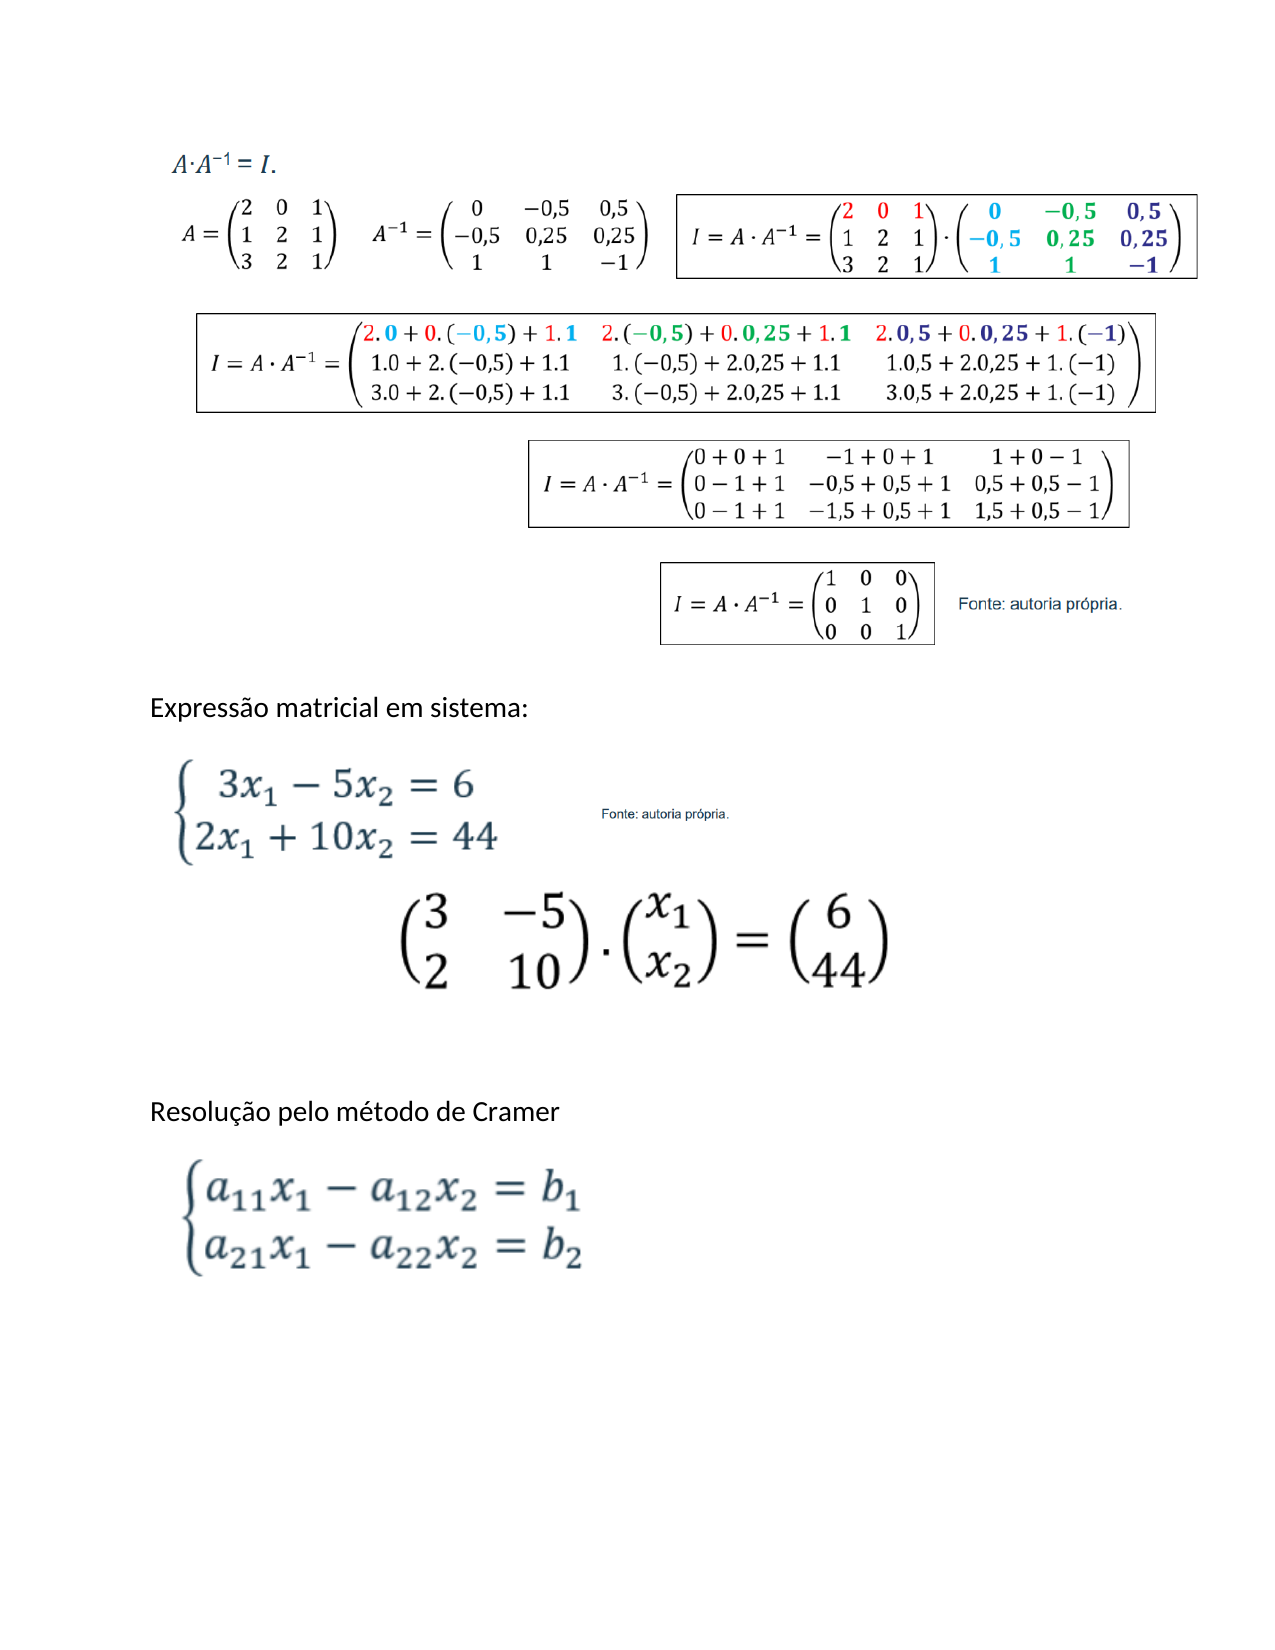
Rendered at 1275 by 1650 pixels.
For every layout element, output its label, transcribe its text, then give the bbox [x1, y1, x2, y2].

text Expressão matricial em sistema: [150, 689, 1125, 725]
text Resolução pelo método de Cramer [150, 1093, 1125, 1128]
